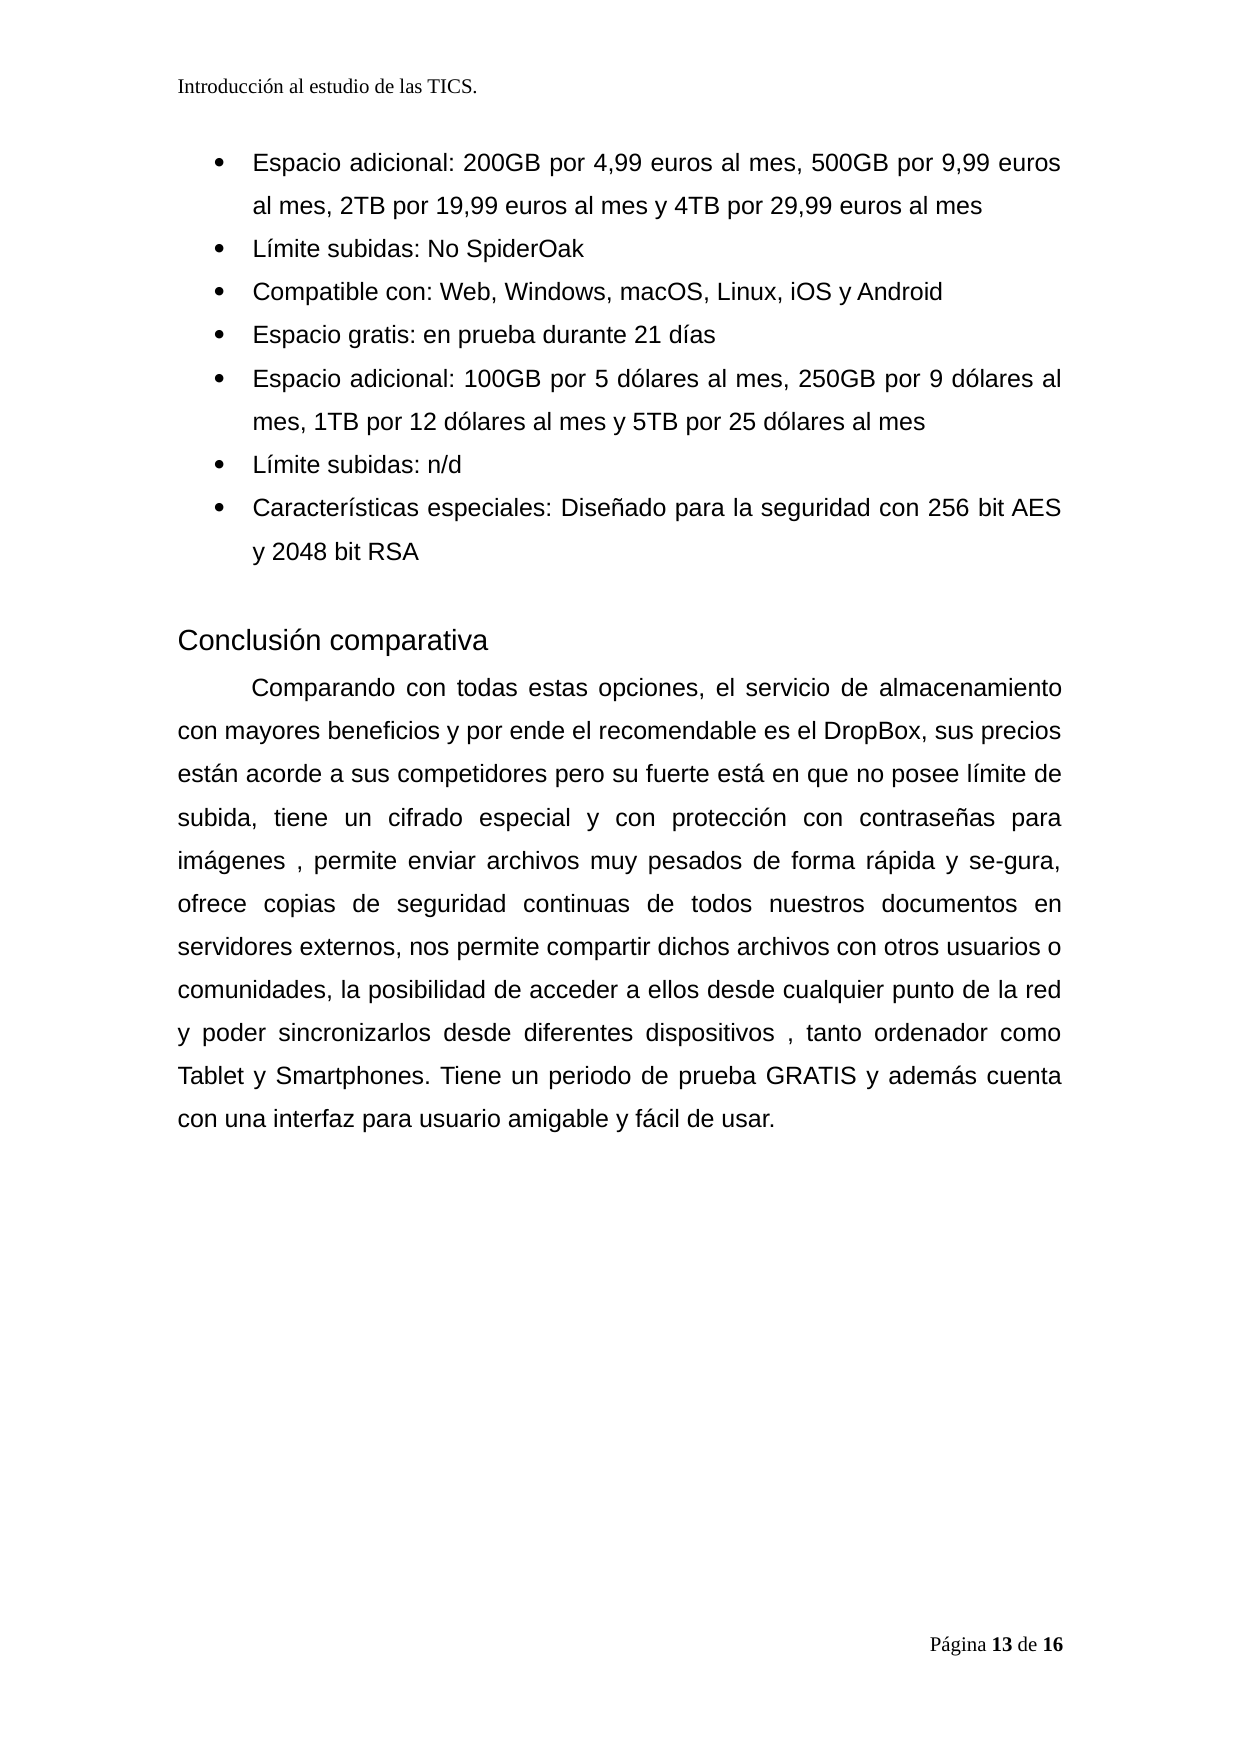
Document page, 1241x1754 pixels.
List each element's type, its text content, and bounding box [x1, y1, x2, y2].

text Conclusión comparativa [177, 623, 1063, 656]
list Espacio gratis: en prueba durante 21 días [215, 321, 1063, 349]
list Espacio adicional: 200GB por 4,99 euros al mes, 500GB por 9,99 euros al mes, 2TB por 19,99 euros al mes y 4TB por 29,99 euros al mes [215, 148, 1063, 220]
list Espacio adicional: 100GB por 5 dólares al mes, 250GB por 9 dólares al mes, 1TB por 12 dólares al mes y 5TB por 25 dólares al mes [215, 364, 1063, 436]
text Comparando con todas estas opciones, el servicio de almacenamiento con mayores beneficios y por ende el recomendable es el DropBox, sus precios están acorde a sus competidores pero su fuerte está en que no posee límite de subida, tiene un cifrado especial y con protección con contraseñas para imágenes , permite enviar archivos muy pesados de forma rápida y se-gura, ofrece copias de seguridad continuas de todos nuestros documentos en servidores externos, nos permite compartir dichos archivos con otros usuarios o comunidades, la posibilidad de acceder a ellos desde cualquier punto de la red y poder sincronizarlos desde diferentes dispositivos , tanto ordenador como Tablet y Smartphones. Tiene un periodo de prueba GRATIS y además cuenta con una interfaz para usuario amigable y fácil de usar. [177, 673, 1063, 1133]
list Compatible con: Web, Windows, macOS, Linux, iOS y Android [215, 277, 1063, 306]
list Límite subidas: n/d [215, 450, 1063, 479]
list Características especiales: Diseñado para la seguridad con 256 bit AES y 2048 bit RSA [215, 493, 1063, 565]
list Límite subidas: No SpiderOak [215, 234, 1063, 263]
